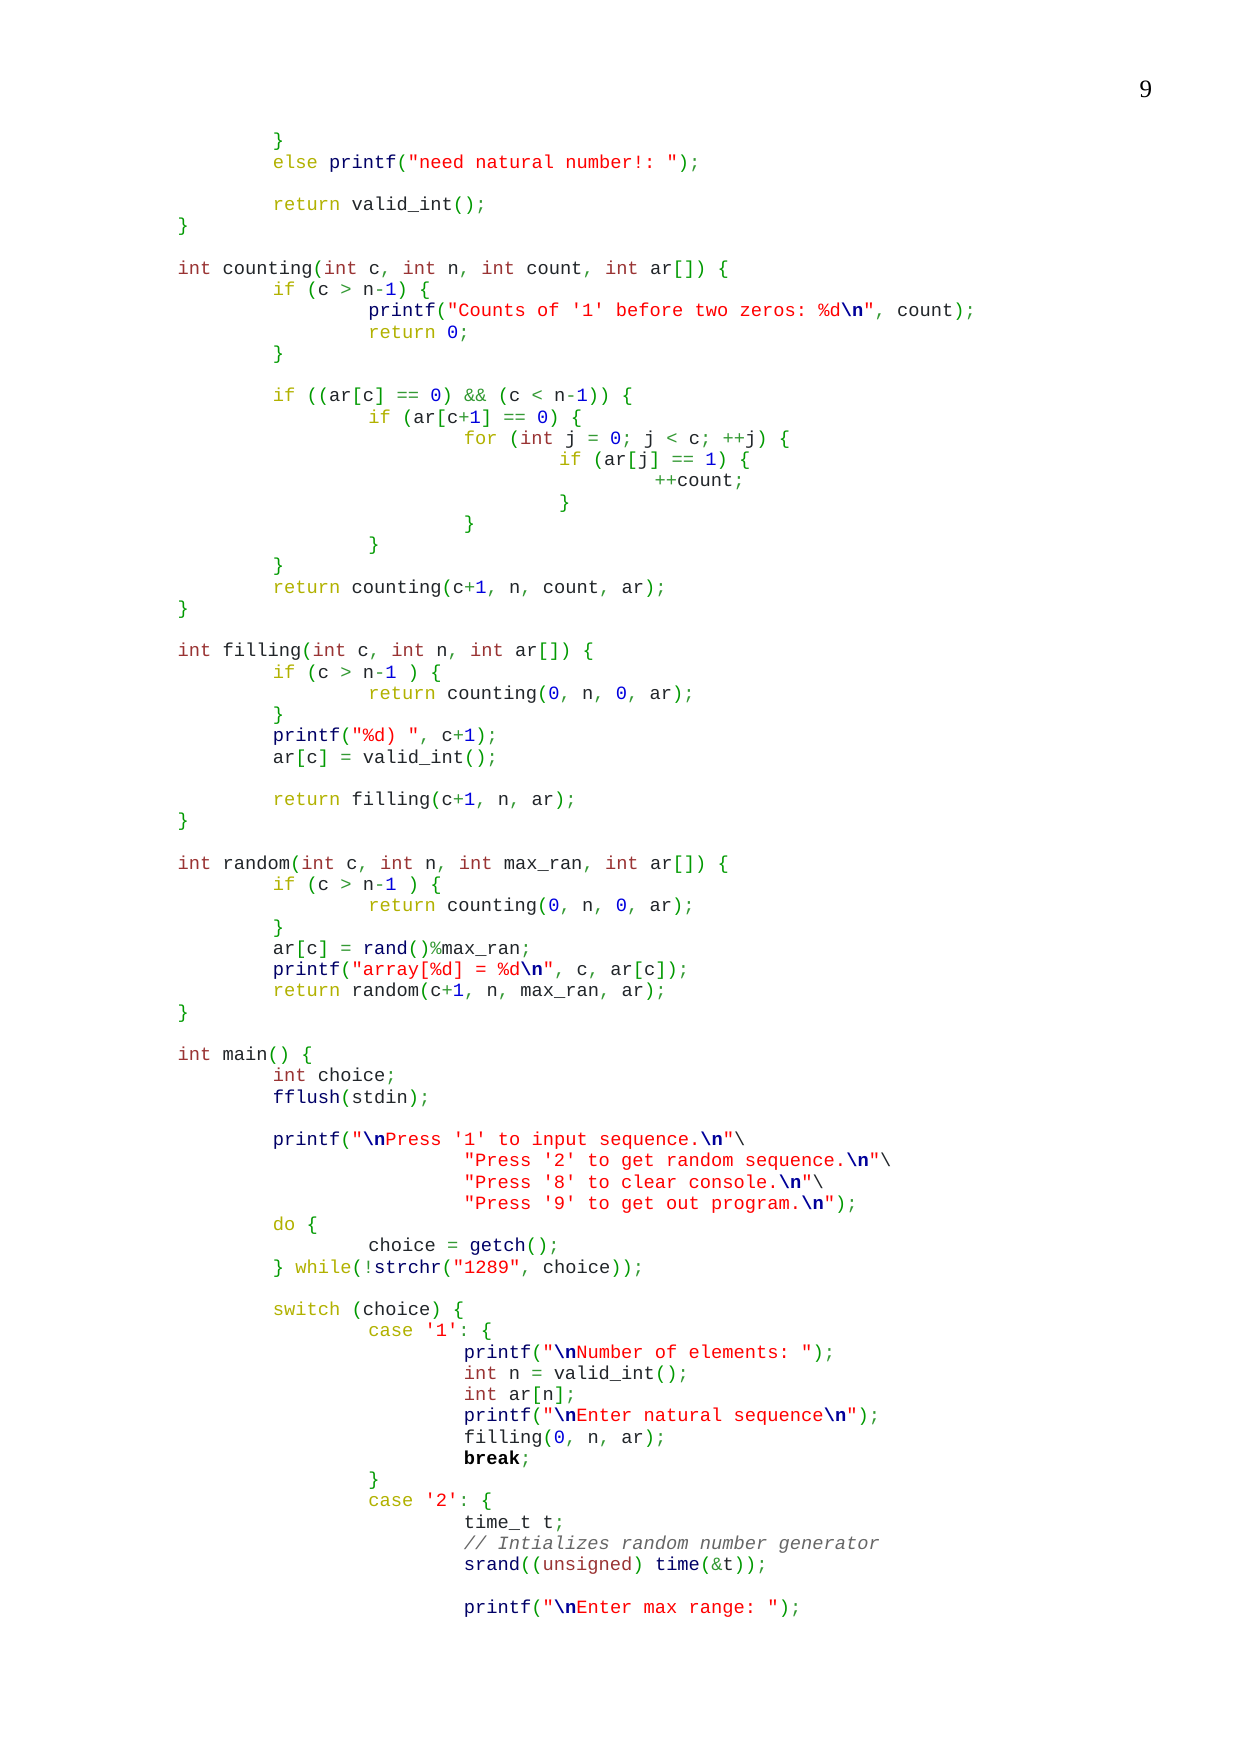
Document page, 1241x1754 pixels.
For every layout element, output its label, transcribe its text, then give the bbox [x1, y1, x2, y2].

text int filling(int c, int n, int ar[]) { [177, 641, 1152, 662]
text int ar[n]; [177, 1385, 1152, 1406]
text filling(0, n, ar); [177, 1427, 1152, 1449]
text if (ar[j] == 1) { [177, 450, 1152, 471]
text "Press '9' to get out program.\n"); [177, 1194, 1152, 1215]
text } [177, 705, 1152, 726]
text printf("%d) ", c+1); [177, 726, 1152, 747]
text if ((ar[c] == 0) && (c < n-1)) { [177, 386, 1152, 407]
text if (c > n-1) { [177, 280, 1152, 301]
text printf("Counts of '1' before two zeros: %d\n", count); [177, 301, 1152, 322]
text } [177, 917, 1152, 939]
text } [177, 535, 1152, 556]
text int main() { [177, 1045, 1152, 1066]
text else printf("need natural number!: "); [177, 152, 1152, 174]
text printf("array[%d] = %d\n", c, ar[c]); [177, 960, 1152, 981]
text } [177, 811, 1152, 832]
text fflush(stdin); [177, 1087, 1152, 1109]
text switch (choice) { [177, 1300, 1152, 1321]
text ar[c] = rand()%max_ran; [177, 939, 1152, 960]
text } [177, 131, 1152, 152]
text printf("\nEnter natural sequence\n"); [177, 1406, 1152, 1427]
text } [177, 514, 1152, 535]
text } while(!strchr("1289", choice)); [177, 1257, 1152, 1279]
text } [177, 492, 1152, 514]
text return 0; [177, 322, 1152, 344]
text srand((unsigned) time(&t)); [177, 1555, 1152, 1576]
text } [177, 216, 1152, 237]
text int n = valid_int(); [177, 1364, 1152, 1385]
text printf("\nNumber of elements: "); [177, 1342, 1152, 1364]
text return counting(0, n, 0, ar); [177, 684, 1152, 705]
text for (int j = 0; j < c; ++j) { [177, 429, 1152, 450]
text printf("\nEnter max range: "); [177, 1597, 1152, 1619]
text break; [177, 1449, 1152, 1470]
text time_t t; [177, 1512, 1152, 1534]
text int choice; [177, 1066, 1152, 1087]
text if (c > n-1 ) { [177, 662, 1152, 684]
text int random(int c, int n, int max_ran, int ar[]) { [177, 854, 1152, 875]
text } [177, 1002, 1152, 1024]
text "Press '2' to get random sequence.\n"\ [177, 1151, 1152, 1172]
text return random(c+1, n, max_ran, ar); [177, 981, 1152, 1002]
text int counting(int c, int n, int count, int ar[]) { [177, 259, 1152, 280]
text // Intializes random number generator [177, 1534, 1152, 1555]
text do { [177, 1215, 1152, 1236]
text return counting(c+1, n, count, ar); [177, 577, 1152, 599]
text case '1': { [177, 1321, 1152, 1342]
text ar[c] = valid_int(); [177, 747, 1152, 769]
text return valid_int(); [177, 195, 1152, 216]
text } [177, 344, 1152, 365]
text return filling(c+1, n, ar); [177, 790, 1152, 811]
text if (c > n-1 ) { [177, 875, 1152, 896]
text case '2': { [177, 1491, 1152, 1512]
text ++count; [177, 471, 1152, 492]
text printf("\nPress '1' to input sequence.\n"\ [177, 1130, 1152, 1151]
text if (ar[c+1] == 0) { [177, 407, 1152, 429]
text "Press '8' to clear console.\n"\ [177, 1172, 1152, 1194]
text } [177, 1470, 1152, 1491]
text return counting(0, n, 0, ar); [177, 896, 1152, 917]
text } [177, 599, 1152, 620]
text } [177, 556, 1152, 577]
text choice = getch(); [177, 1236, 1152, 1257]
